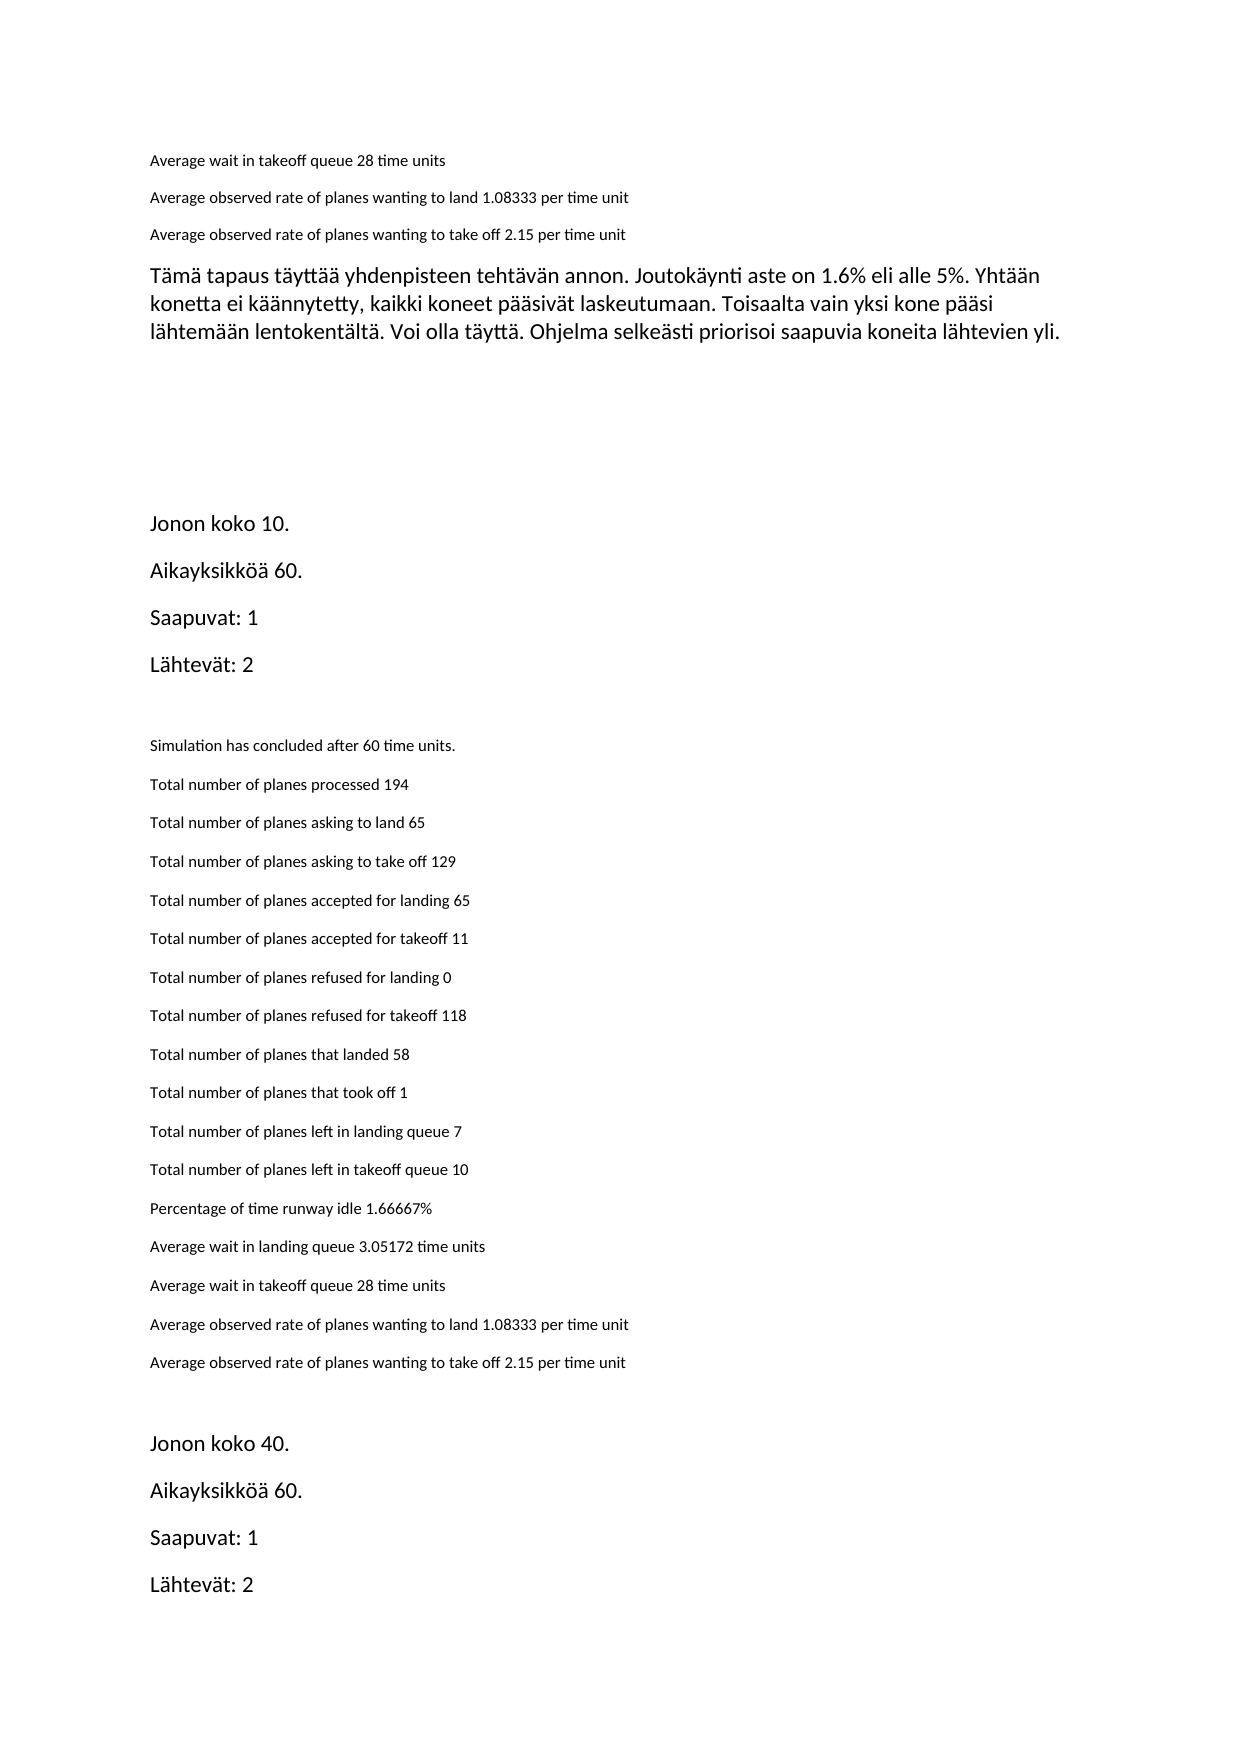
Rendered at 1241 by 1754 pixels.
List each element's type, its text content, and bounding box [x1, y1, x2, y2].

text Total number of planes that took off 1 [150, 1082, 1090, 1103]
text Jonon koko 10. [150, 509, 1090, 538]
text Total number of planes refused for takeoff 118 [150, 1005, 1090, 1026]
text Lähtevät: 2 [150, 1570, 1090, 1598]
text Total number of planes asking to land 65 [150, 813, 1090, 833]
text Percentage of time runway idle 1.66667% [150, 1198, 1090, 1218]
text Average observed rate of planes wanting to take off 2.15 per time unit [150, 224, 1090, 244]
text Average wait in takeoff queue 28 time units [150, 150, 1090, 170]
text Total number of planes left in landing queue 7 [150, 1121, 1090, 1141]
text Total number of planes accepted for landing 65 [150, 890, 1090, 910]
text Average wait in landing queue 3.05172 time units [150, 1237, 1090, 1257]
text Total number of planes refused for landing 0 [150, 967, 1090, 987]
text Average observed rate of planes wanting to land 1.08333 per time unit [150, 1314, 1090, 1334]
text Total number of planes left in takeoff queue 10 [150, 1159, 1090, 1180]
text Saapuvat: 1 [150, 1523, 1090, 1551]
text Average wait in takeoff queue 28 time units [150, 1275, 1090, 1296]
text Total number of planes that landed 58 [150, 1044, 1090, 1064]
text Simulation has concluded after 60 time units. [150, 736, 1090, 756]
text Aikayksikköä 60. [150, 1476, 1090, 1504]
text Total number of planes accepted for takeoff 11 [150, 928, 1090, 949]
text Aikayksikköä 60. [150, 556, 1090, 584]
text Total number of planes processed 194 [150, 774, 1090, 794]
text Average observed rate of planes wanting to land 1.08333 per time unit [150, 187, 1090, 207]
text Average observed rate of planes wanting to take off 2.15 per time unit [150, 1352, 1090, 1373]
text Total number of planes asking to take off 129 [150, 851, 1090, 872]
text Tämä tapaus täyttää yhdenpisteen tehtävän annon. Joutokäynti aste on 1.6% eli alle 5%. Yhtään konetta ei käännytetty, kaikki koneet pääsivät laskeutumaan. Toisaalta vain yksi kone pääsi lähtemään lentokentältä. Voi olla täyttä. Ohjelma selkeästi priorisoi saapuvia koneita lähtevien yli. [150, 261, 1090, 345]
text Jonon koko 40. [150, 1429, 1090, 1457]
text Lähtevät: 2 [150, 650, 1090, 678]
text Saapuvat: 1 [150, 603, 1090, 631]
